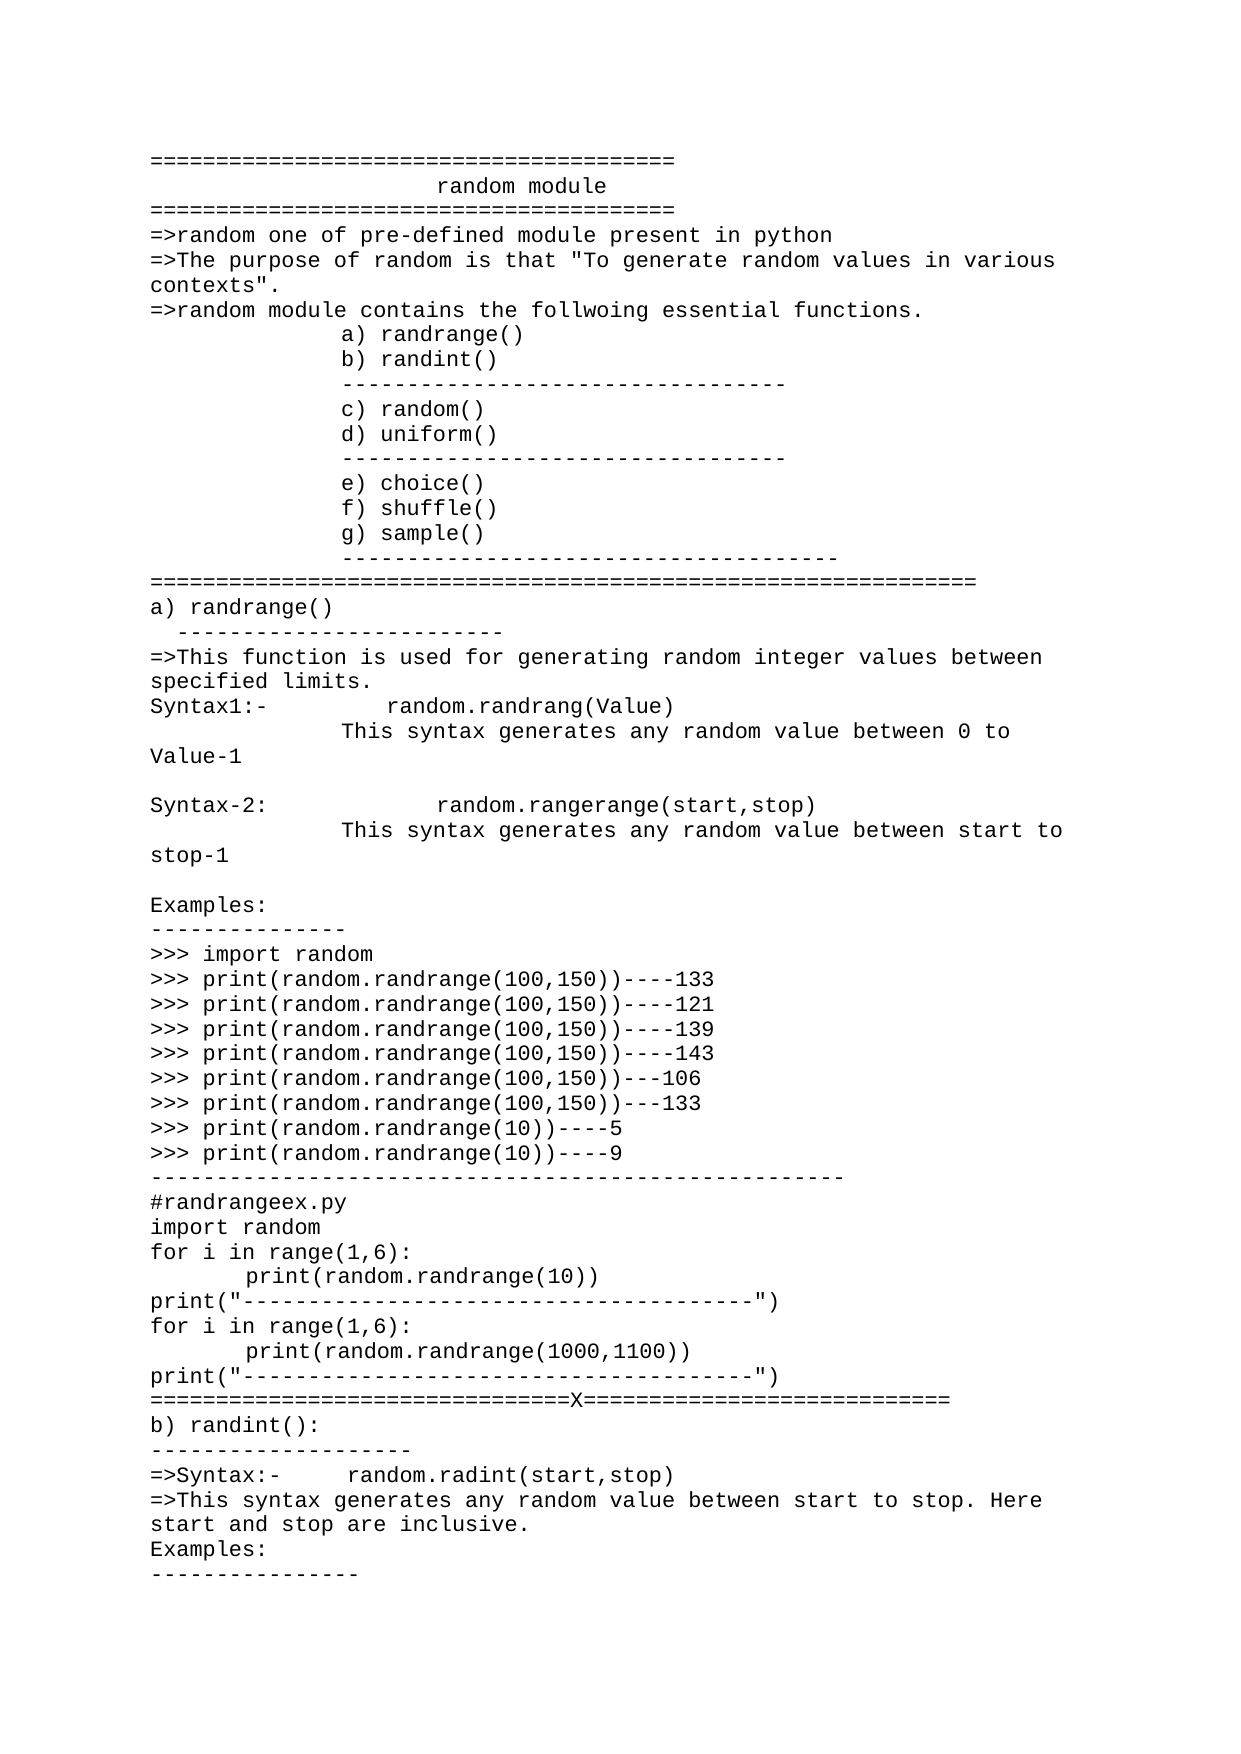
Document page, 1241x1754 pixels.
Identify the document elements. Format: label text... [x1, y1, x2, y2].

text for i in range(1,6): [150, 1241, 1090, 1266]
text =>The purpose of random is that "To generate random values in various contexts". [150, 249, 1090, 299]
text >>> print(random.randrange(10))----9 [150, 1142, 1090, 1166]
text >>> import random [150, 943, 1090, 968]
text Examples: [150, 1538, 1090, 1563]
text e) choice() [150, 472, 1090, 497]
text =>random one of pre-defined module present in python [150, 224, 1090, 249]
text >>> print(random.randrange(10))----5 [150, 1117, 1090, 1142]
text =>random module contains the follwoing essential functions. [150, 299, 1090, 323]
text --------------- [150, 918, 1090, 943]
text >>> print(random.randrange(100,150))----121 [150, 993, 1090, 1018]
text >>> print(random.randrange(100,150))---133 [150, 1092, 1090, 1117]
text d) uniform() [150, 423, 1090, 447]
text ======================================== [150, 199, 1090, 224]
text ------------------------- [150, 621, 1090, 646]
text #randrangeex.py [150, 1191, 1090, 1216]
text ---------------- [150, 1563, 1090, 1588]
text random module [150, 175, 1090, 199]
text b) randint() [150, 348, 1090, 373]
text ---------------------------------- [150, 373, 1090, 398]
text This syntax generates any random value between start to stop-1 [150, 819, 1090, 869]
text >>> print(random.randrange(100,150))---106 [150, 1067, 1090, 1092]
text for i in range(1,6): [150, 1315, 1090, 1340]
text >>> print(random.randrange(100,150))----143 [150, 1042, 1090, 1067]
text =>This function is used for generating random integer values between specified limits. [150, 646, 1090, 695]
text ======================================== [150, 150, 1090, 175]
text -------------------------------------- [150, 547, 1090, 571]
text >>> print(random.randrange(100,150))----133 [150, 968, 1090, 993]
text c) random() [150, 398, 1090, 423]
text print("---------------------------------------") [150, 1290, 1090, 1315]
text a) randrange() [150, 596, 1090, 621]
text Examples: [150, 894, 1090, 918]
text =>Syntax:- random.radint(start,stop) [150, 1464, 1090, 1489]
text This syntax generates any random value between 0 to Value-1 [150, 720, 1090, 770]
text f) shuffle() [150, 497, 1090, 522]
text ================================X============================ [150, 1389, 1090, 1414]
text =============================================================== [150, 571, 1090, 596]
text a) randrange() [150, 323, 1090, 348]
text g) sample() [150, 522, 1090, 547]
text b) randint(): [150, 1414, 1090, 1439]
text print(random.randrange(1000,1100)) [150, 1340, 1090, 1365]
text print(random.randrange(10)) [150, 1266, 1090, 1290]
text ----------------------------------------------------- [150, 1166, 1090, 1191]
text print("---------------------------------------") [150, 1365, 1090, 1389]
text import random [150, 1216, 1090, 1241]
text =>This syntax generates any random value between start to stop. Here start and stop are inclusive. [150, 1489, 1090, 1538]
text ---------------------------------- [150, 447, 1090, 472]
text Syntax1:- random.randrang(Value) [150, 695, 1090, 720]
text -------------------- [150, 1439, 1090, 1464]
text >>> print(random.randrange(100,150))----139 [150, 1018, 1090, 1042]
text Syntax-2: random.rangerange(start,stop) [150, 794, 1090, 819]
